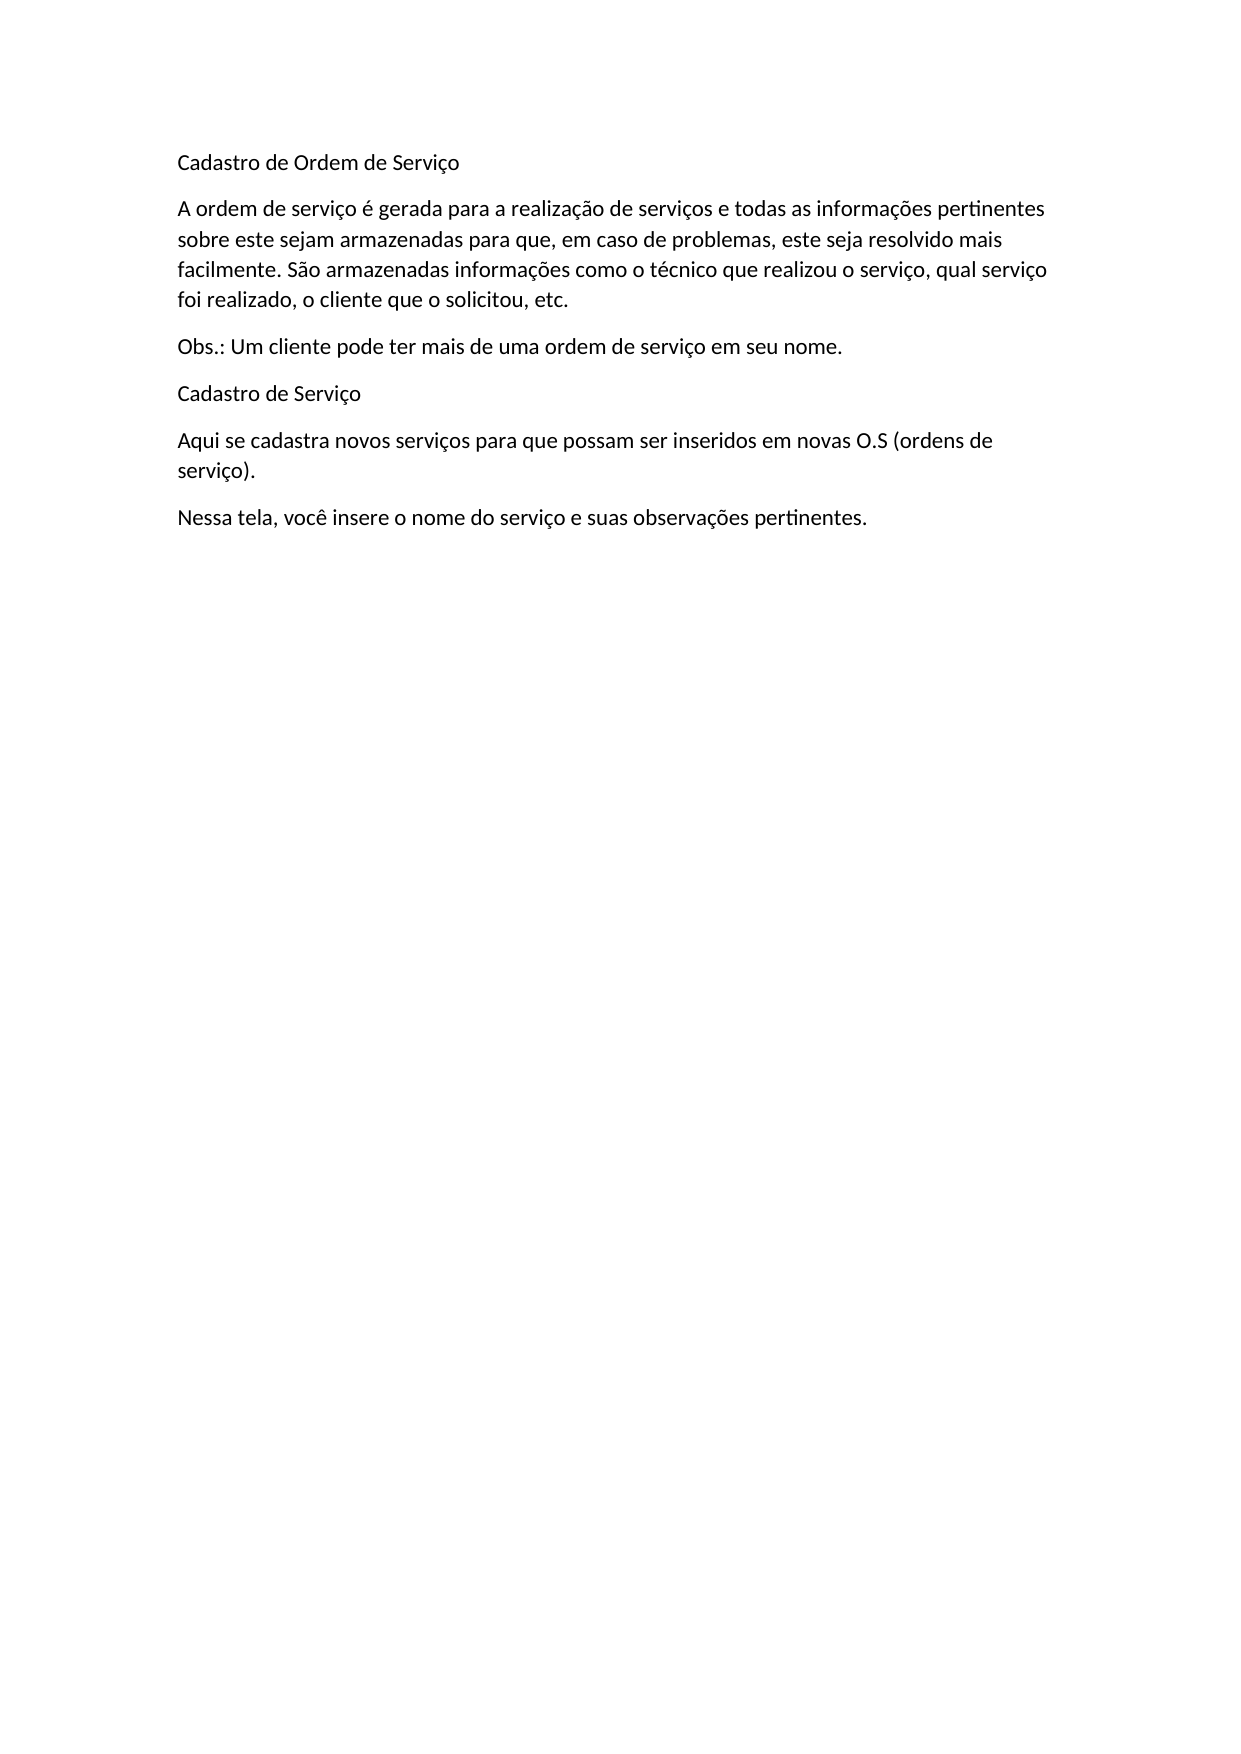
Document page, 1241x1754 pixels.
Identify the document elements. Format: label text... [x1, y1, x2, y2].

text Cadastro de Ordem de Serviço [177, 148, 1063, 176]
text Aqui se cadastra novos serviços para que possam ser inseridos em novas O.S (ordens de serviço). [177, 426, 1063, 484]
text Obs.: Um cliente pode ter mais de uma ordem de serviço em seu nome. [177, 332, 1063, 360]
text A ordem de serviço é gerada para a realização de serviços e todas as informações pertinentes sobre este sejam armazenadas para que, em caso de problemas, este seja resolvido mais facilmente. São armazenadas informações como o técnico que realizou o serviço, qual serviço foi realizado, o cliente que o solicitou, etc. [177, 194, 1063, 313]
text Nessa tela, você insere o nome do serviço e suas observações pertinentes. [177, 503, 1063, 531]
text Cadastro de Serviço [177, 379, 1063, 407]
